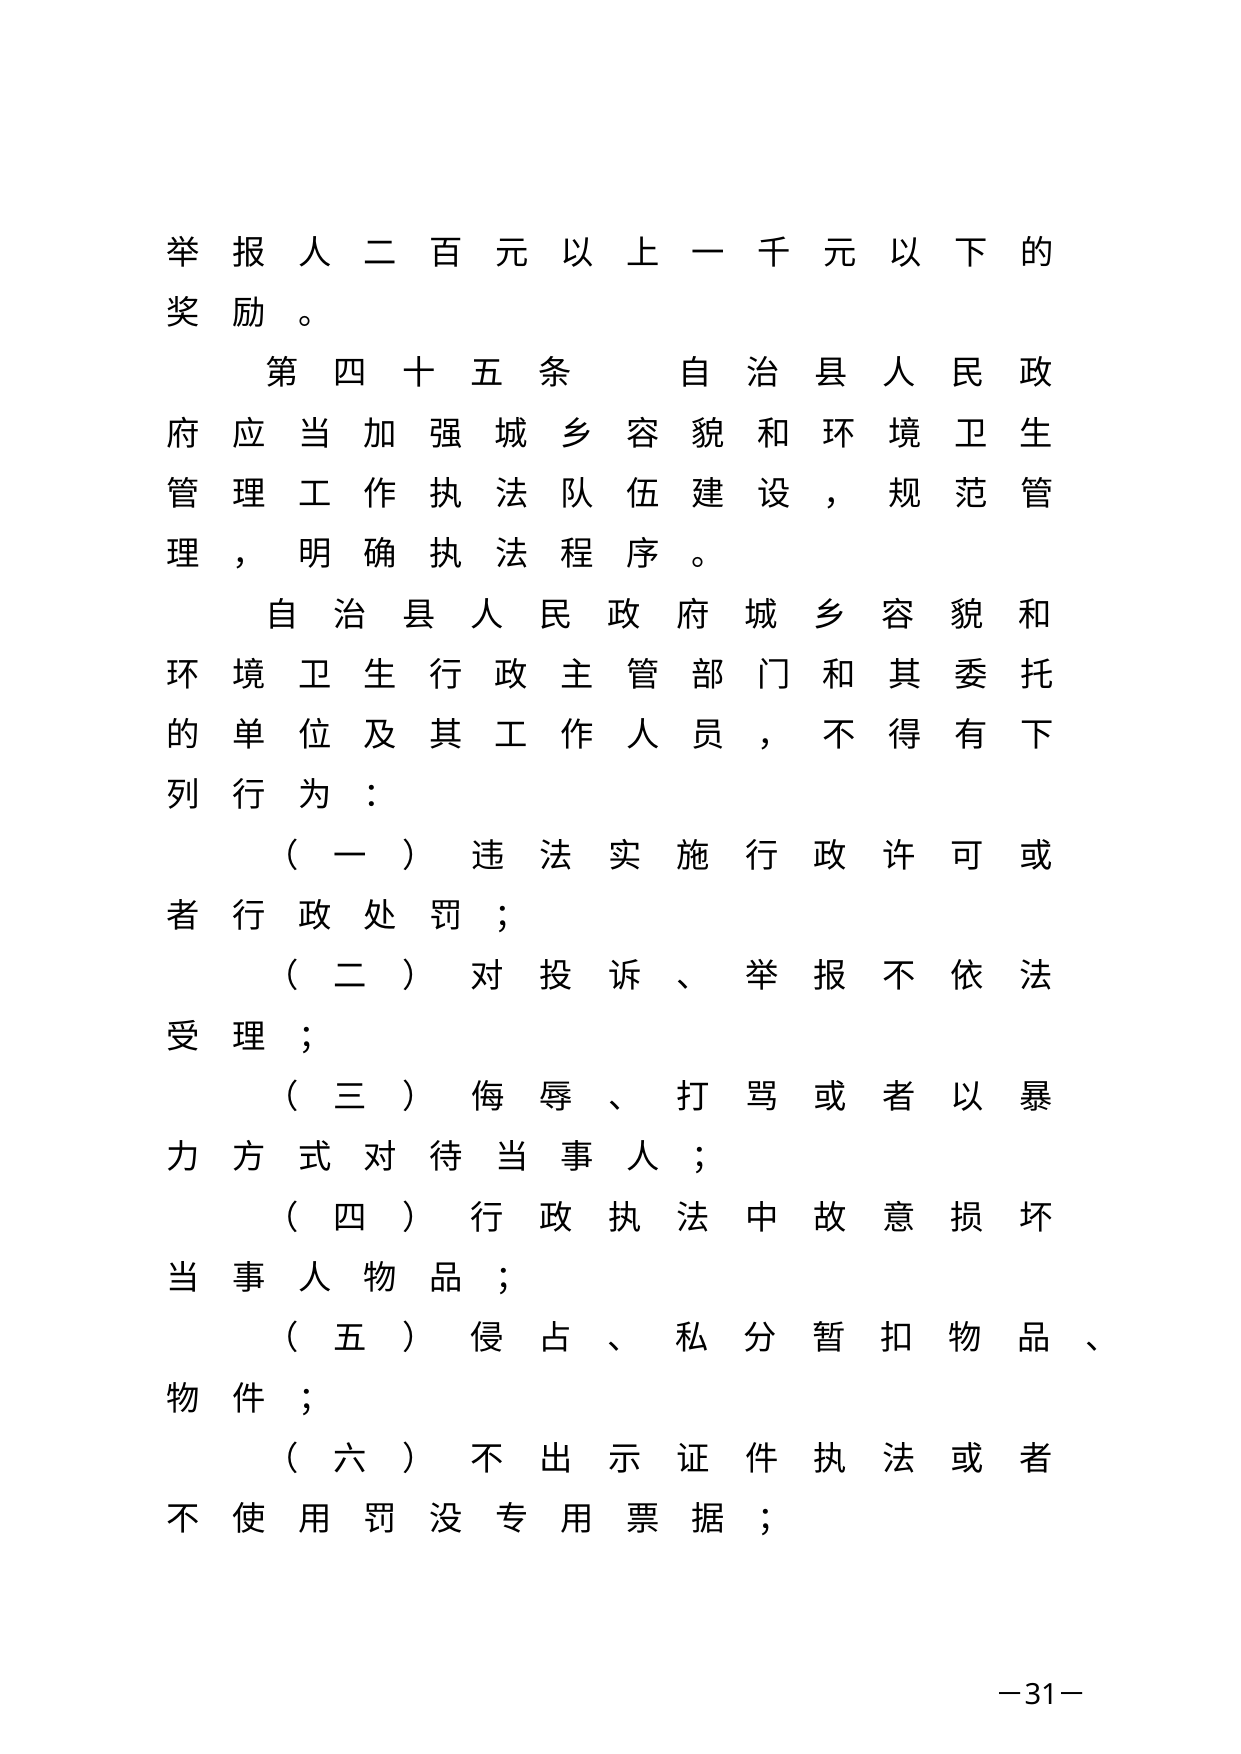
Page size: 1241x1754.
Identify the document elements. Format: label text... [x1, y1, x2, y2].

text （二）对投诉、举报不依法受理； [167, 943, 1085, 1064]
text 自治县人民政府城乡容貌和环境卫生行政主管部门和其委托的单位及其工作人员，不得有下列行为： [167, 581, 1085, 822]
text （六）不出示证件执法或者不使用罚没专用票据； [167, 1426, 1085, 1546]
text （四）行政执法中故意损坏当事人物品； [167, 1184, 1085, 1305]
text （一）违法实施行政许可或者行政处罚； [167, 822, 1085, 943]
text （五）侵占、私分暂扣物品、物件； [167, 1305, 1085, 1426]
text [167, 219, 1085, 340]
text 第四十五条 自治县人民政府应当加强城乡容貌和环境卫生管理工作执法队伍建设，规范管理，明确执法程序。 [167, 340, 1085, 581]
text （三）侮辱、打骂或者以暴力方式对待当事人； [167, 1064, 1085, 1184]
